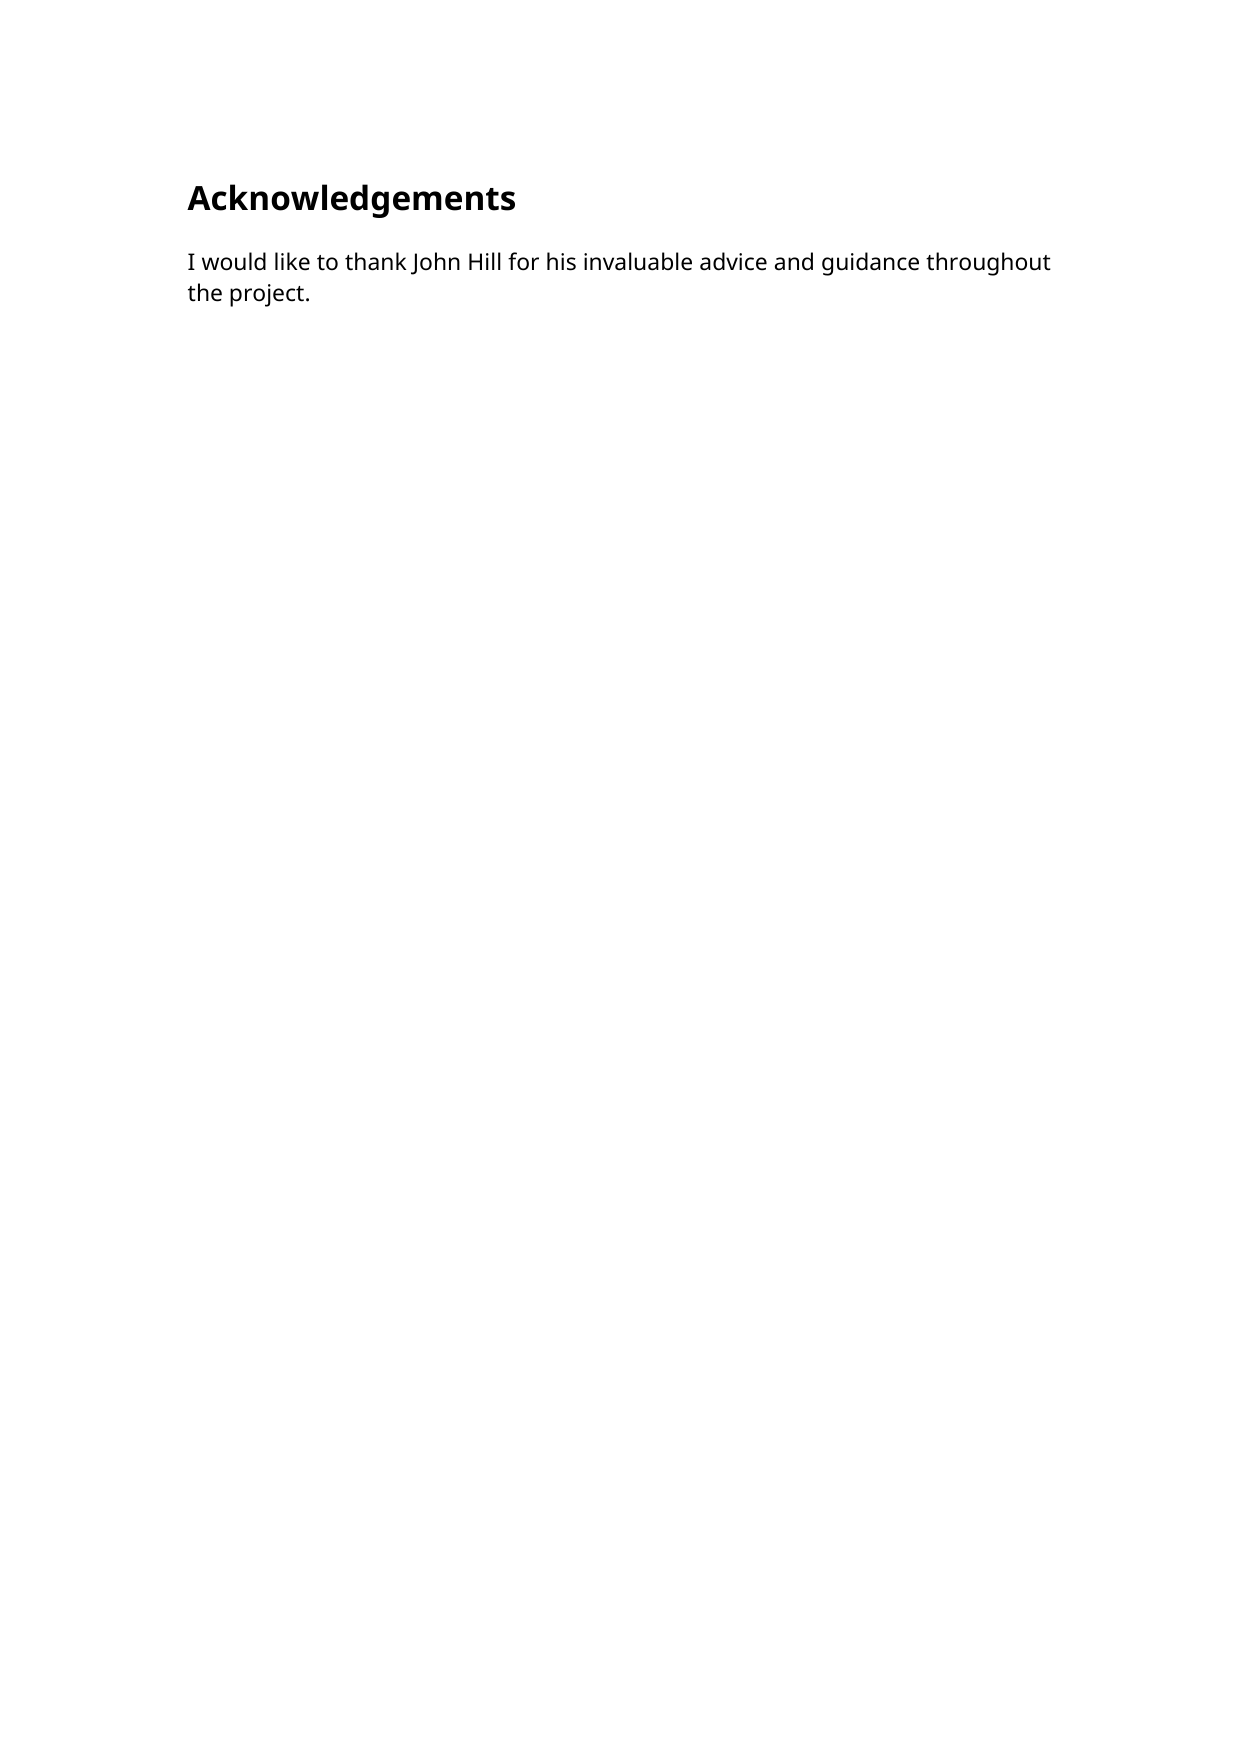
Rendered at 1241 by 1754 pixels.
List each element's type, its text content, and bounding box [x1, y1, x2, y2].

subtitle Acknowledgements [187, 175, 1053, 220]
text I would like to thank John Hill for his invaluable advice and guidance throughout the project. [187, 245, 1053, 308]
